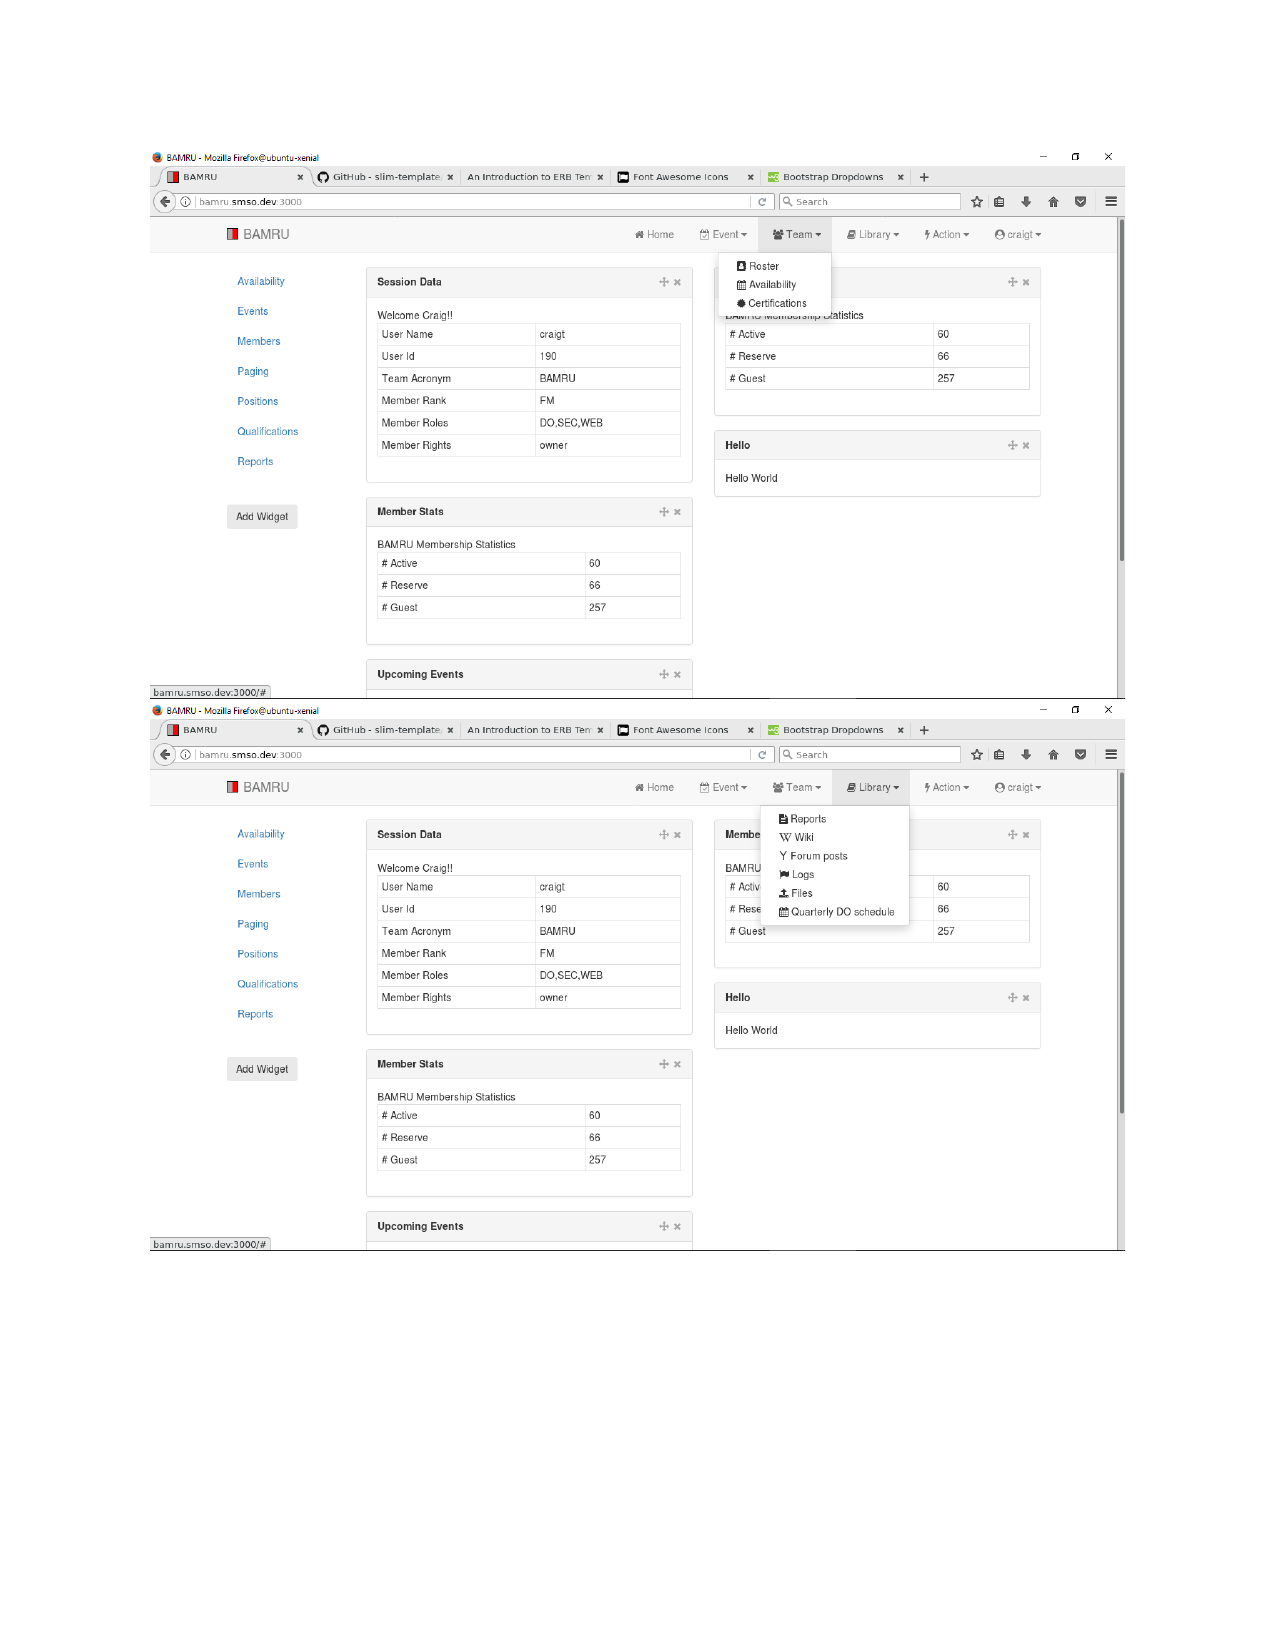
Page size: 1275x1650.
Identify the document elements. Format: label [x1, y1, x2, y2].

picture [150, 702, 1125, 1251]
picture [150, 150, 1125, 699]
